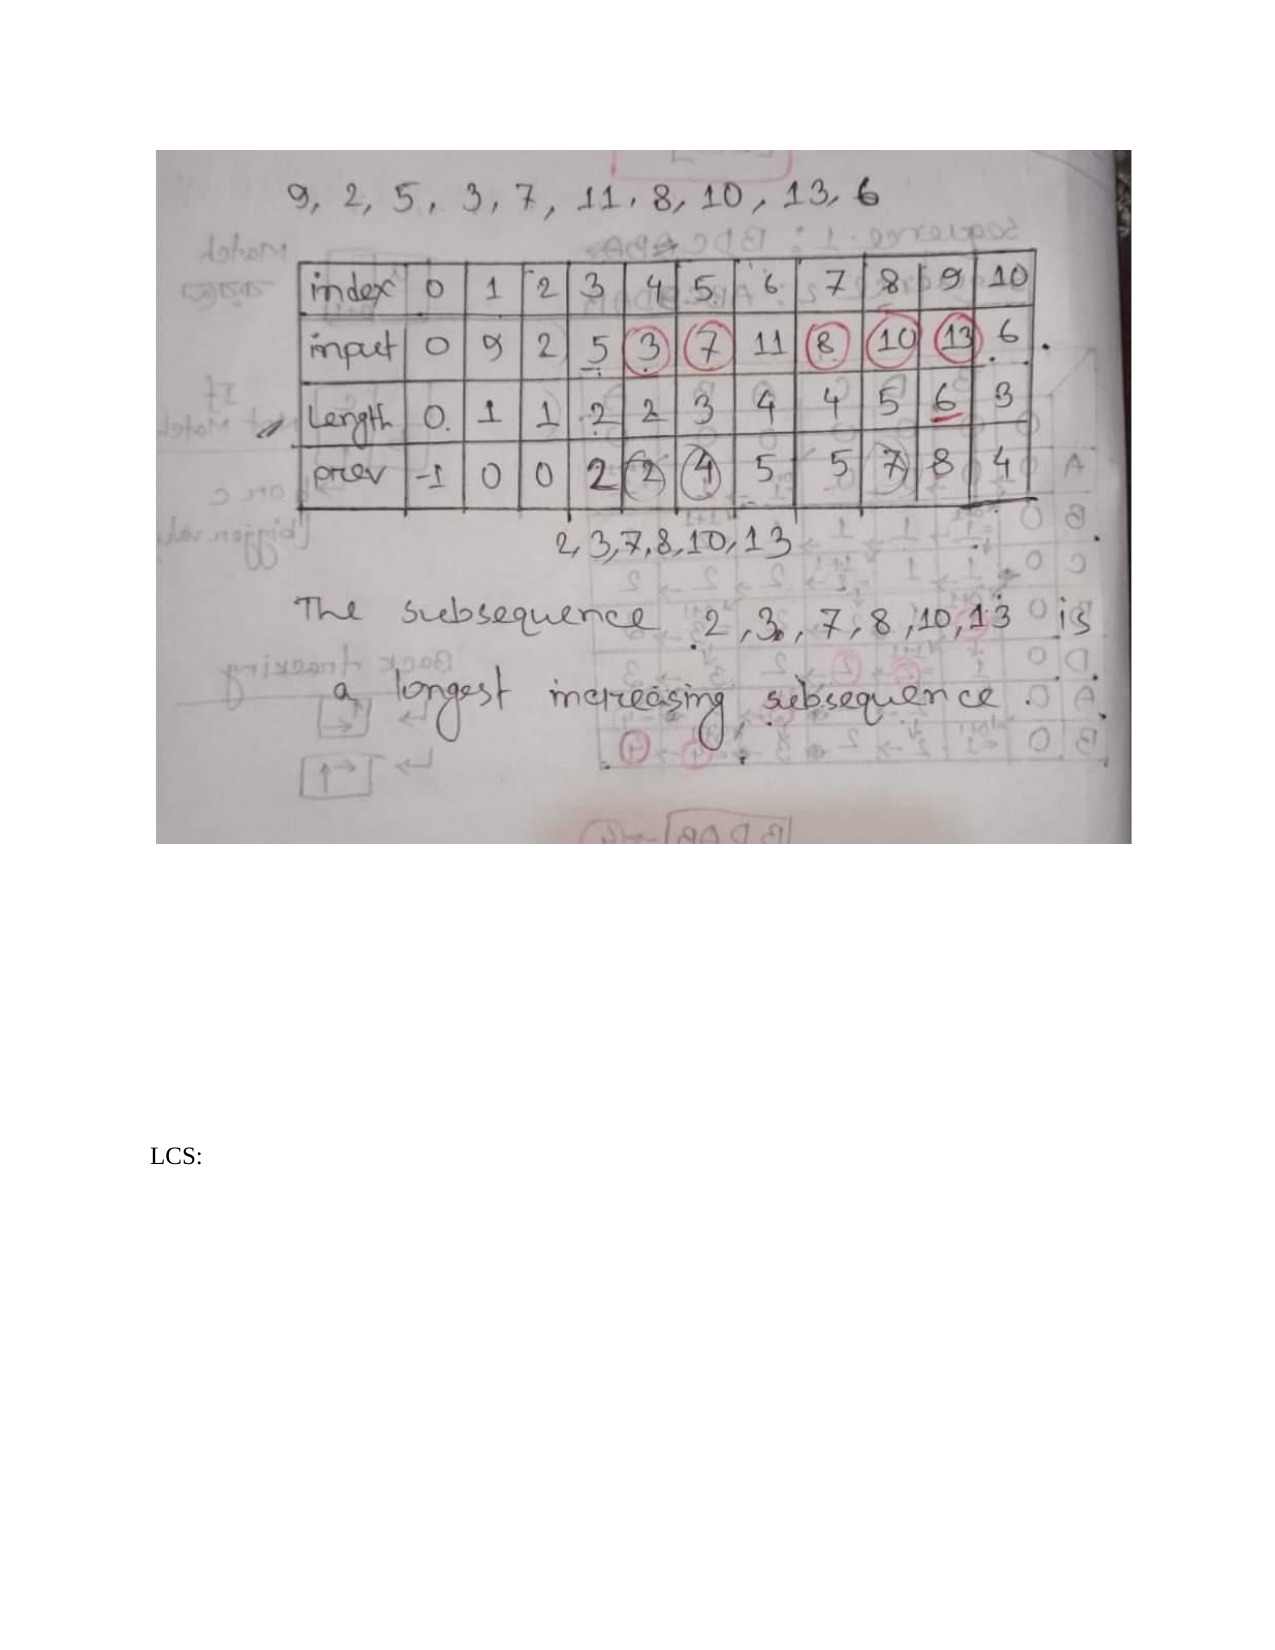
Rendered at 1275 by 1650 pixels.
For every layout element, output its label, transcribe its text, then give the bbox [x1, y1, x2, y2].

text LCS: [150, 1141, 1126, 1170]
picture [156, 150, 1132, 844]
